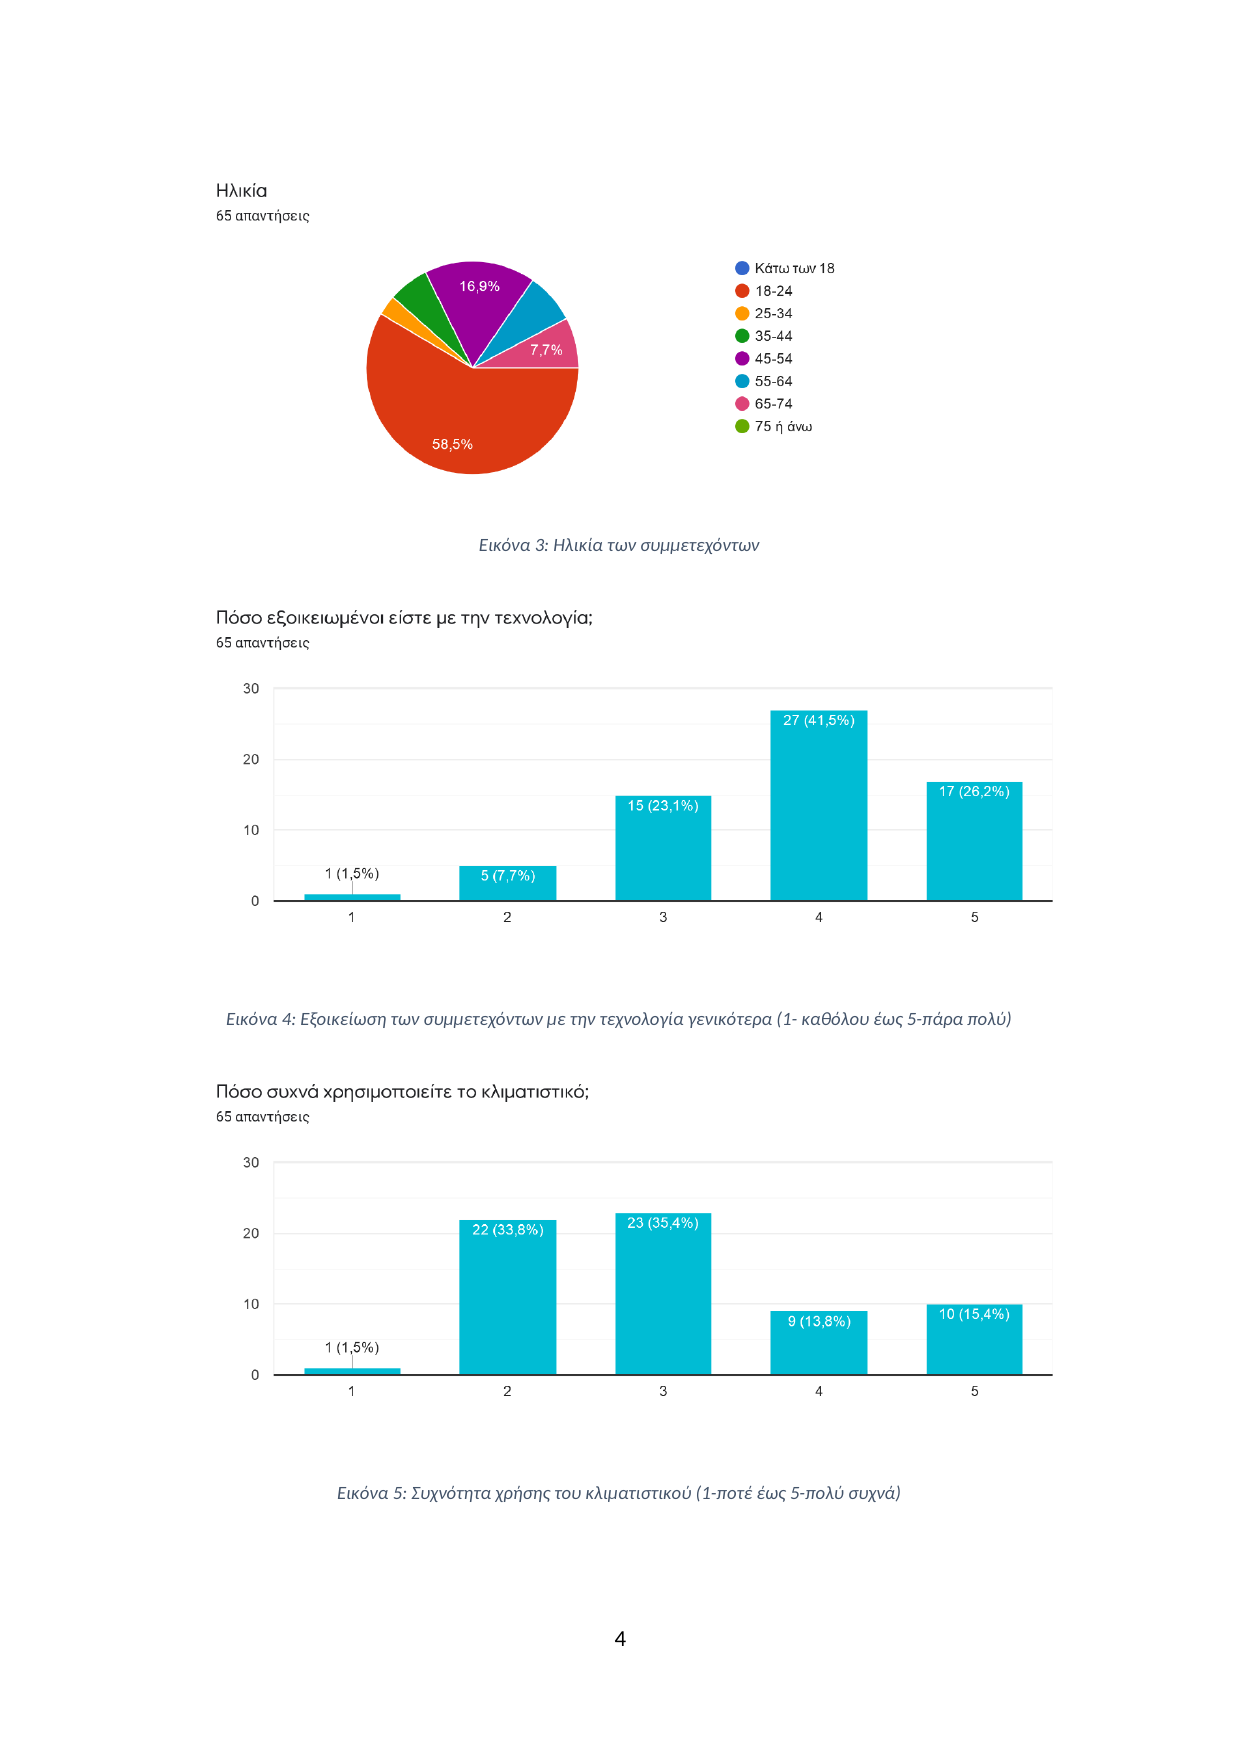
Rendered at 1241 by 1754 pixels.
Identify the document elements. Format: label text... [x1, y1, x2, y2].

text Εικόνα 5: Συχνότητα χρήσης του κλιματιστικού (1-ποτέ έως 5-πολύ συχνά) [187, 1481, 1053, 1504]
text Εικόνα 4: Εξοικείωση των συμμετεχόντων με την τεχνολογία γενικότερα (1- καθόλου έως 5-πάρα πολύ) [187, 1007, 1053, 1030]
picture [187, 150, 1053, 515]
picture [187, 576, 1053, 989]
picture [187, 1051, 1053, 1463]
text Εικόνα 3: Ηλικία των συμμετεχόντων [187, 533, 1053, 556]
